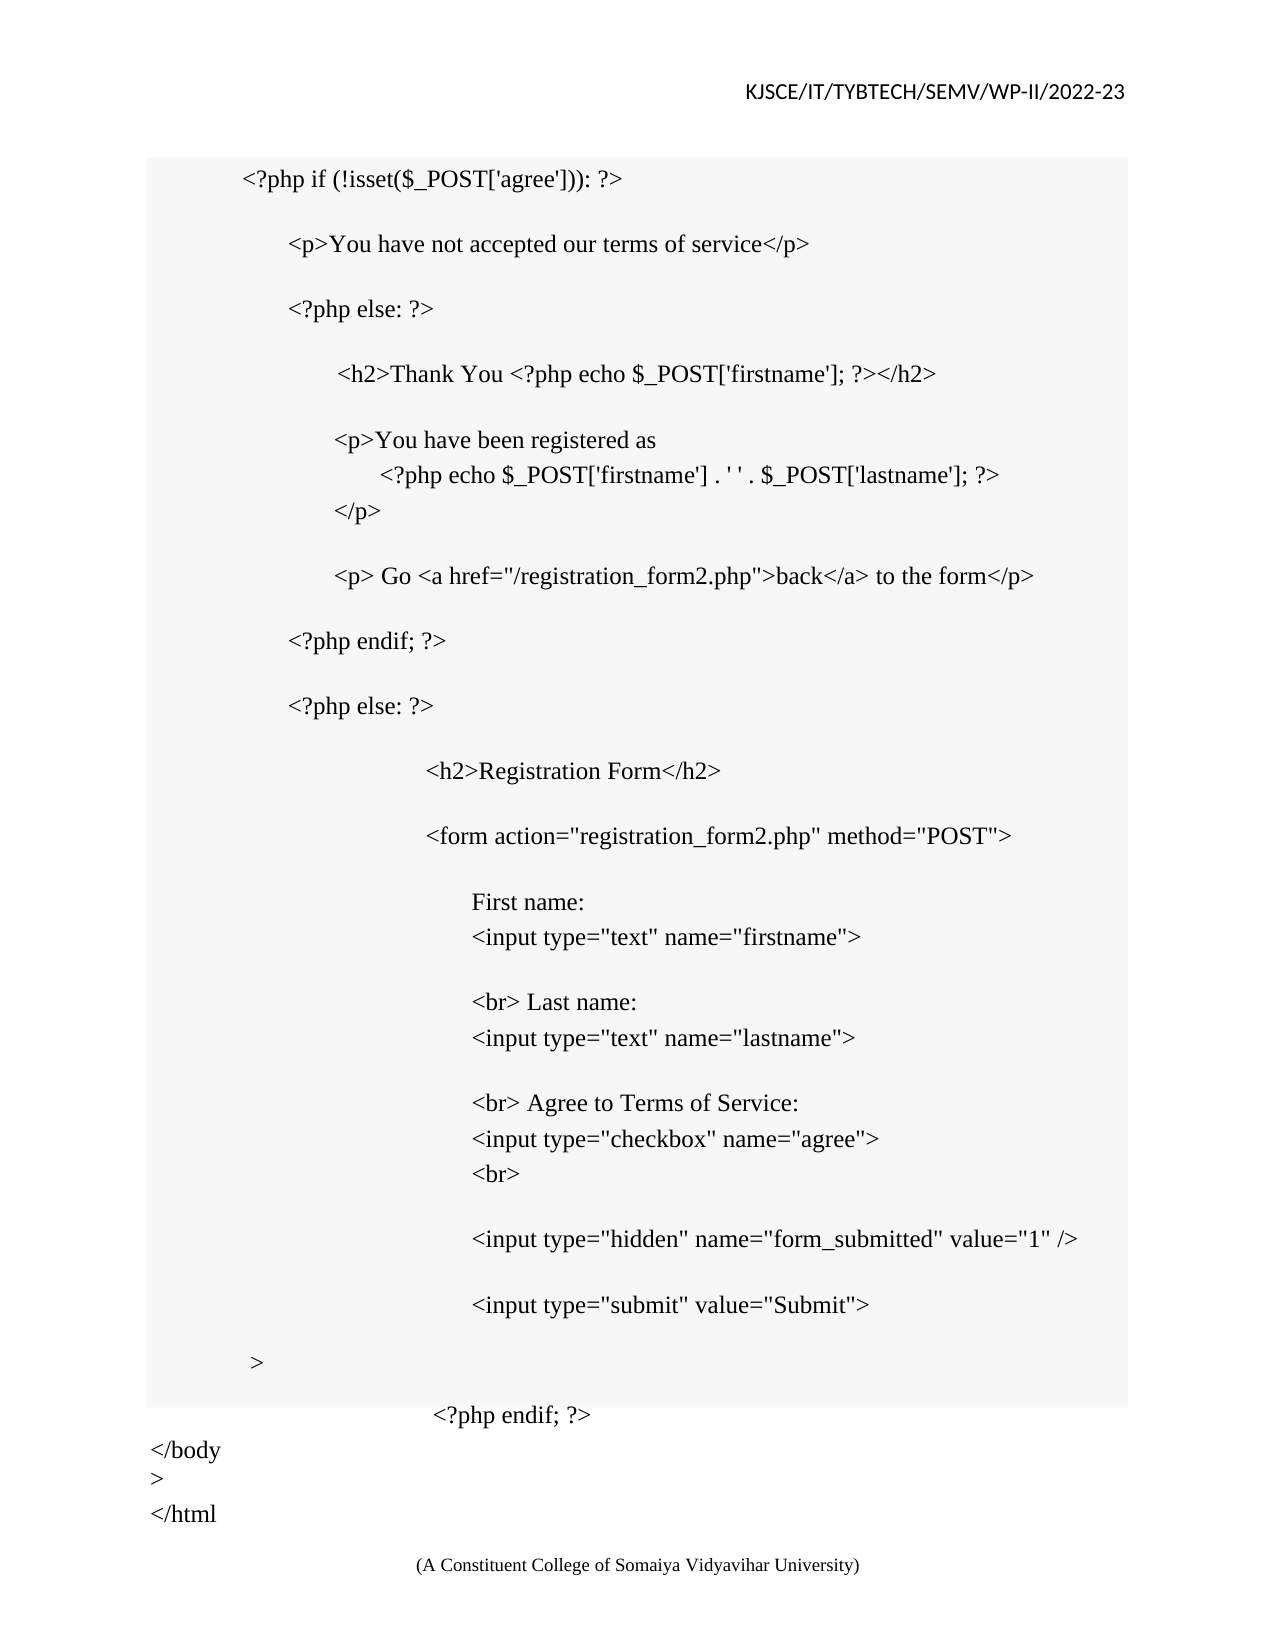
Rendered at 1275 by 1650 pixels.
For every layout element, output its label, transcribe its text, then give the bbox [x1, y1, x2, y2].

text </body [150, 1435, 268, 1464]
text <input type="checkbox" name="agree"> [471, 1124, 1154, 1152]
text <form action="registration_form2.php" method="POST"> First name: [425, 793, 1014, 923]
text <h2>Thank You <?php echo $_POST['firstname']; ?></h2> [337, 359, 1154, 388]
text <?php if (!isset($_POST['agree'])): ?> [242, 164, 1154, 193]
text <input type="text" name="firstname"> [471, 923, 1154, 951]
text > [150, 1464, 268, 1493]
text <?php endif; ?> [288, 626, 1154, 655]
text <?php else: ?> [288, 691, 1154, 720]
text </html [150, 1499, 268, 1528]
text <input type="hidden" name="form_submitted" value="1" /> [471, 1224, 1154, 1253]
text <?php echo $_POST['firstname'] . ' ' . $_POST['lastname']; ?> [379, 460, 1154, 489]
text <br> Last name: [471, 987, 1154, 1016]
text </p> [334, 496, 1154, 525]
text <p>You have been registered as [334, 425, 1154, 453]
text <br> Agree to Terms of Service: [471, 1088, 1154, 1117]
text <h2>Registration Form</h2> [425, 756, 1154, 785]
text <input type="submit" value="Submit"> [471, 1290, 1154, 1318]
text <p> Go <a href="/registration_form2.php">back</a> to the form</p> [334, 561, 1154, 590]
text <input type="text" name="lastname"> [471, 1023, 1154, 1052]
text <br> [471, 1159, 1154, 1188]
text > [127, 1348, 264, 1377]
text <?php endif; ?> [432, 1400, 1154, 1429]
text <?php else: ?> [288, 294, 1154, 323]
text <p>You have not accepted our terms of service</p> [288, 229, 1154, 258]
